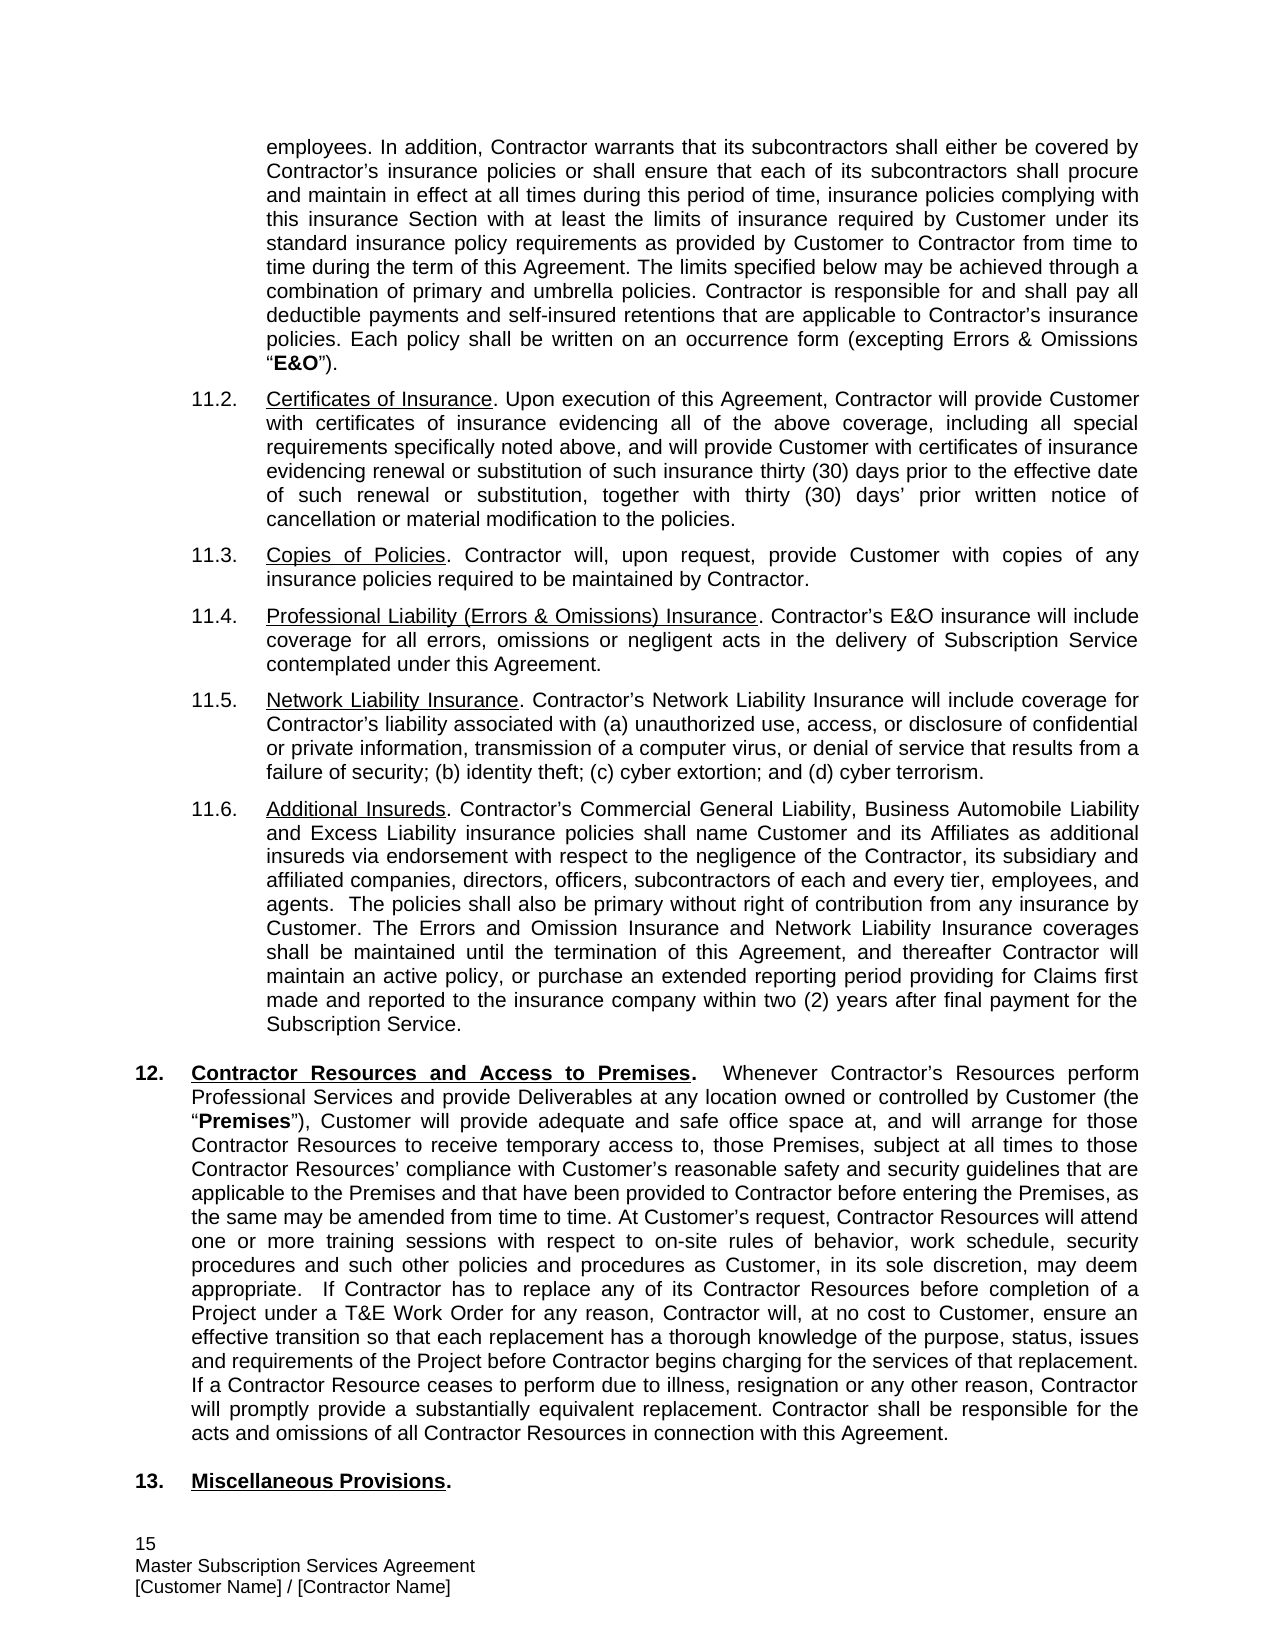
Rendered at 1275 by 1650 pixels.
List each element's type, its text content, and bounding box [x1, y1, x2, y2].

list Professional Liability (Errors & Omissions) Insurance. Contractor’s E&O insurance will include coverage for all errors, omissions or negligent acts in the delivery of Subscription Service contemplated under this Agreement. [191, 604, 1140, 676]
list Copies of Policies. Contractor will, upon request, provide Customer with copies of any insurance policies required to be maintained by Contractor. [191, 543, 1140, 591]
list Miscellaneous Provisions. [135, 1469, 1140, 1493]
list Additional Insureds. Contractor’s Commercial General Liability, Business Automobile Liability and Excess Liability insurance policies shall name Customer and its Affiliates as additional insureds via endorsement with respect to the negligence of the Contractor, its subsidiary and affiliated companies, directors, officers, subcontractors of each and every tier, employees, and agents. The policies shall also be primary without right of contribution from any insurance by Customer. The Errors and Omission Insurance and Network Liability Insurance coverages shall be maintained until the termination of this Agreement, and thereafter Contractor will maintain an active policy, or purchase an extended reporting period providing for Claims first made and reported to the insurance company within two (2) years after final payment for the Subscription Service. [191, 796, 1140, 1036]
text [191, 135, 1140, 374]
list Network Liability Insurance. Contractor’s Network Liability Insurance will include coverage for Contractor’s liability associated with (a) unauthorized use, access, or disclosure of confidential or private information, transmission of a computer virus, or denial of service that results from a failure of security; (b) identity theft; (c) cyber extortion; and (d) cyber terrorism. [191, 688, 1140, 784]
text 11.2. Certificates of Insurance. Upon execution of this Agreement, Contractor will provide Customer with certificates of insurance evidencing all of the above coverage, including all special requirements specifically noted above, and will provide Customer with certificates of insurance evidencing renewal or substitution of such insurance thirty (30) days prior to the effective date of such renewal or substitution, together with thirty (30) days’ prior written notice of cancellation or material modification to the policies. [191, 387, 1140, 531]
list Contractor Resources and Access to Premises. Whenever Contractor’s Resources perform Professional Services and provide Deliverables at any location owned or controlled by Customer (the “Premises”), Customer will provide adequate and safe office space at, and will arrange for those Contractor Resources to receive temporary access to, those Premises, subject at all times to those Contractor Resources’ compliance with Customer’s reasonable safety and security guidelines that are applicable to the Premises and that have been provided to Contractor before entering the Premises, as the same may be amended from time to time. At Customer’s request, Contractor Resources will attend one or more training sessions with respect to on-site rules of behavior, work schedule, security procedures and such other policies and procedures as Customer, in its sole discretion, may deem appropriate. If Contractor has to replace any of its Contractor Resources before completion of a Project under a T&E Work Order for any reason, Contractor will, at no cost to Customer, ensure an effective transition so that each replacement has a thorough knowledge of the purpose, status, issues and requirements of the Project before Contractor begins charging for the services of that replacement. If a Contractor Resource ceases to perform due to illness, resignation or any other reason, Contractor will promptly provide a substantially equivalent replacement. Contractor shall be responsible for the acts and omissions of all Contractor Resources in connection with this Agreement. [135, 1061, 1140, 1444]
